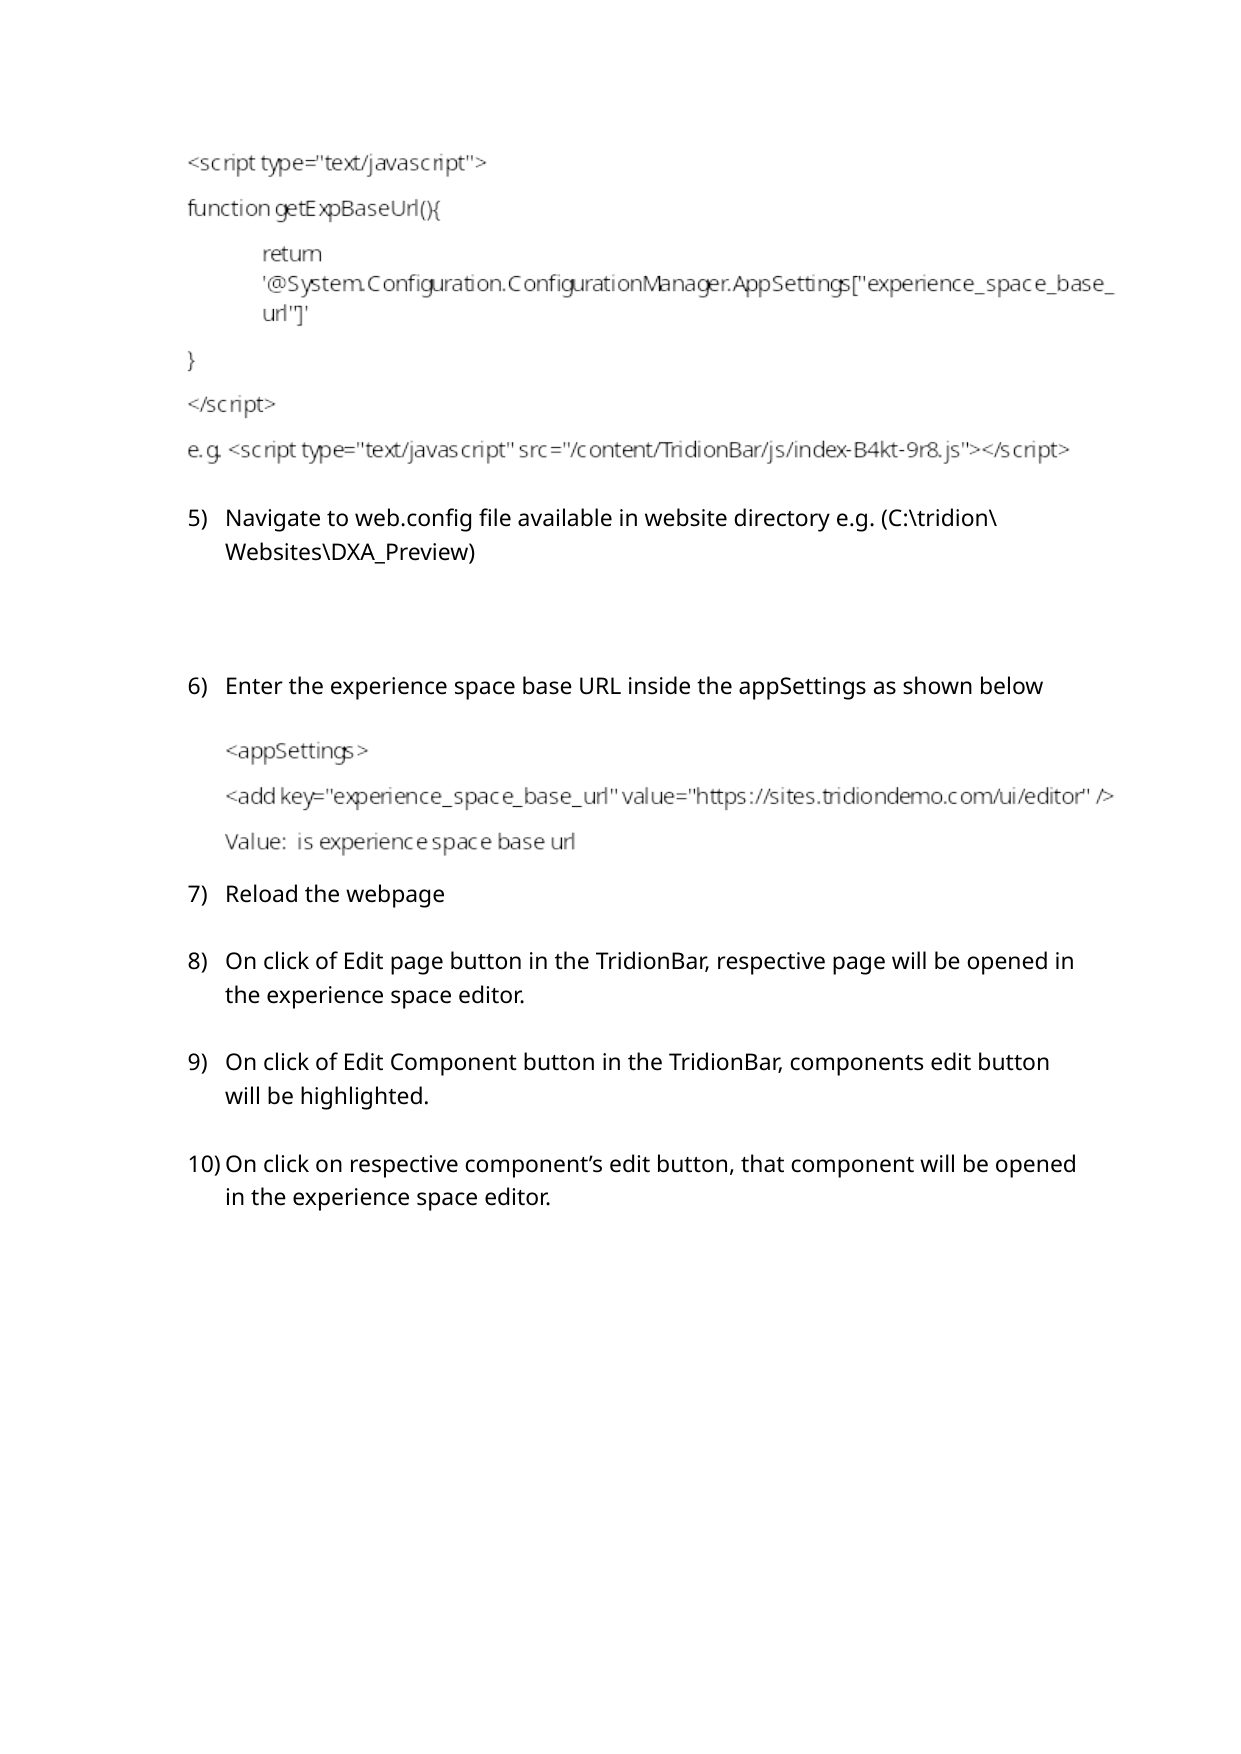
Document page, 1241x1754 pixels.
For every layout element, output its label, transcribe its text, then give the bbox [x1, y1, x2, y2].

list On click of Edit Component button in the TridionBar, components edit button will be highlighted. [187, 1046, 1090, 1111]
list Reload the webpage [187, 877, 1090, 909]
list On click on respective component’s edit button, that component will be opened in the experience space editor. [187, 1147, 1090, 1212]
list On click of Edit page button in the TridionBar, respective page will be opened in the experience space editor. [187, 945, 1090, 1010]
list Navigate to web.config file available in website directory e.g. (C:\tridion\Websites\DXA_Preview) [187, 502, 1090, 567]
list Enter the experience space base URL inside the appSettings as shown below [187, 670, 1090, 701]
